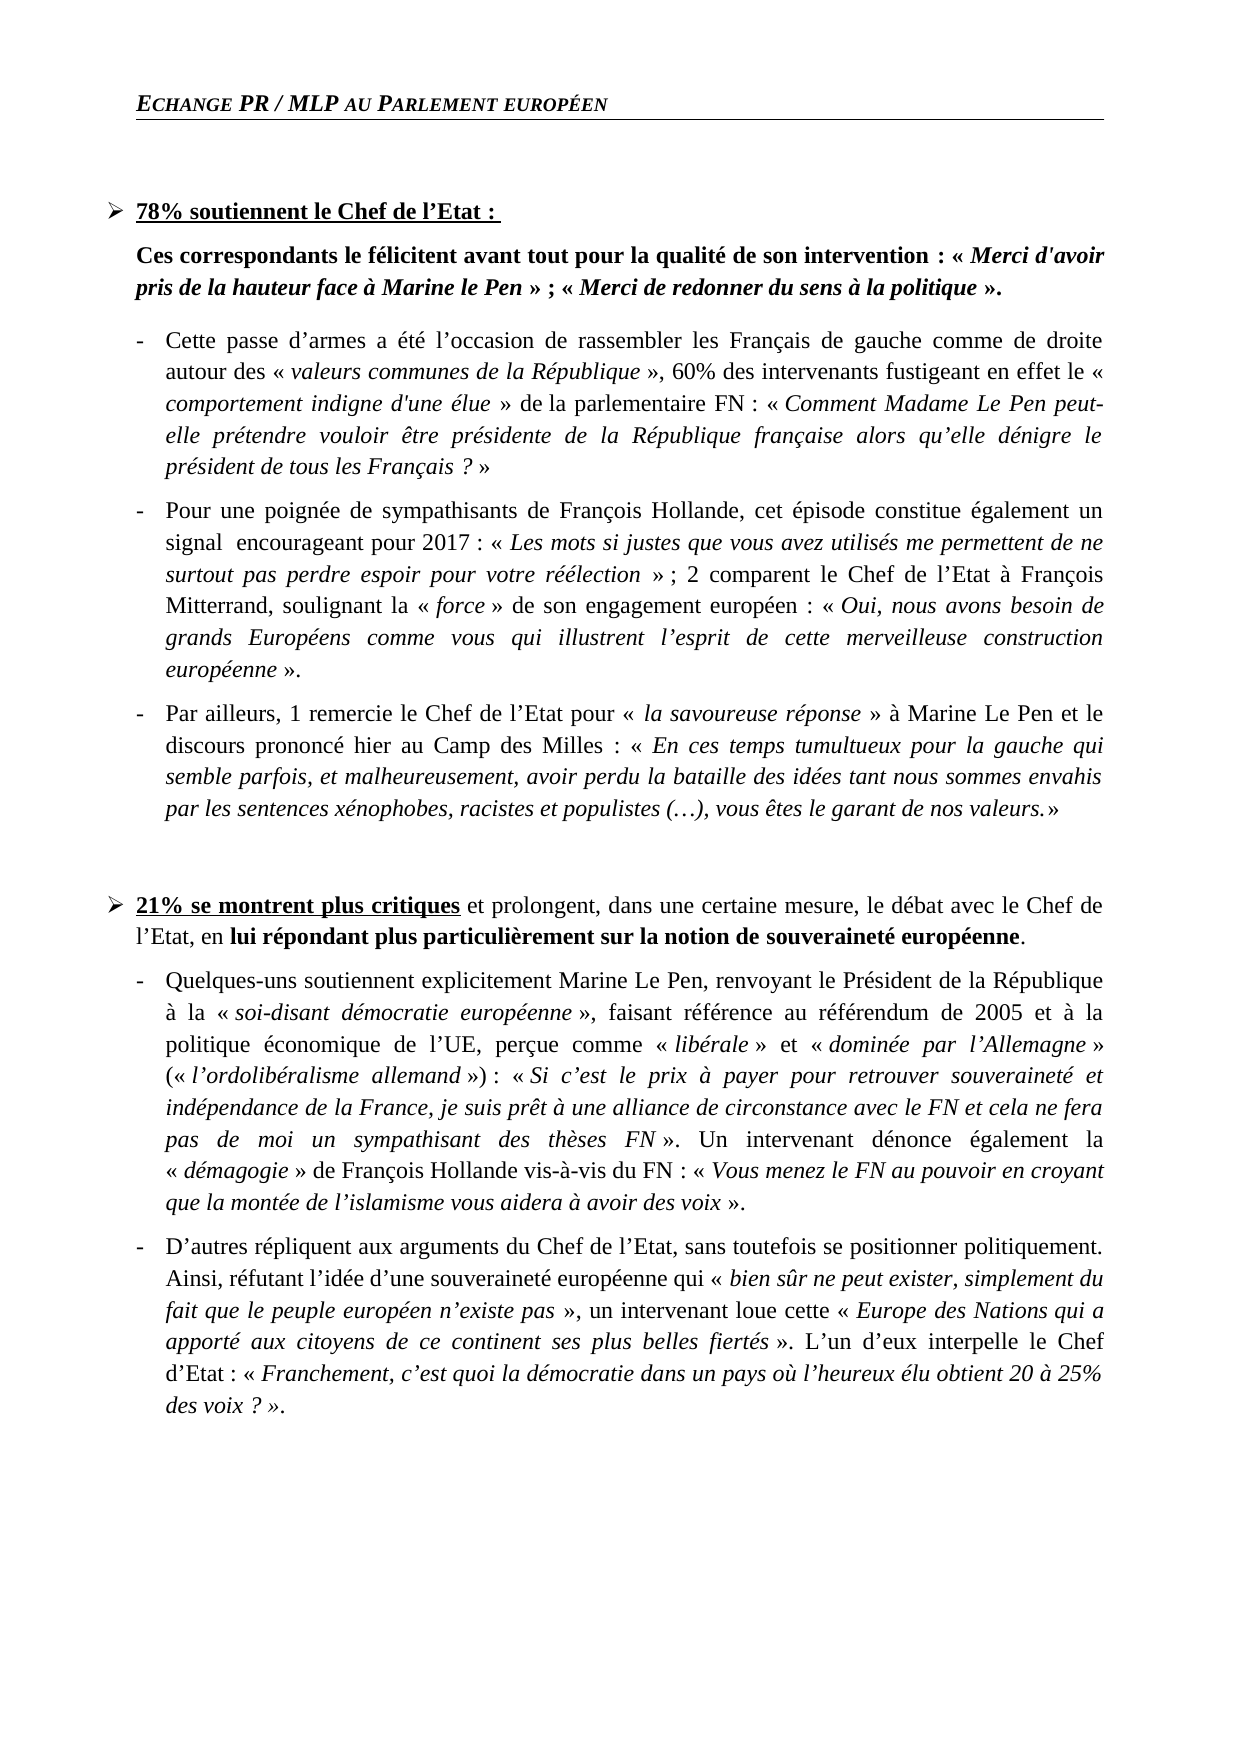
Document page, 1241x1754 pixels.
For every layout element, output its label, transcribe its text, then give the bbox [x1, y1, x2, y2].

list 21% se montrent plus critiques et prolongent, dans une certaine mesure, le débat avec le Chef de l’Etat, en lui répondant plus particulièrement sur la notion de souveraineté européenne. [106, 891, 1104, 950]
list D’autres répliquent aux arguments du Chef de l’Etat, sans toutefois se positionner politiquement. Ainsi, réfutant l’idée d’une souveraineté européenne qui « bien sûr ne peut exister, simplement du fait que le peuple européen n’existe pas », un intervenant loue cette « Europe des Nations qui a apporté aux citoyens de ce continent ses plus belles fiertés ». L’un d’eux interpelle le Chef d’Etat : « Franchement, c’est quoi la démocratie dans un pays où l’heureux élu obtient 20 à 25% des voix ? ». [136, 1232, 1104, 1418]
text Echange PR / MLP au Parlement européen [136, 89, 1104, 119]
text Ces correspondants le félicitent avant tout pour la qualité de son intervention : « Merci d'avoir pris de la hauteur face à Marine le Pen » ; « Merci de redonner du sens à la politique ». [136, 242, 1104, 301]
list Quelques-uns soutiennent explicitement Marine Le Pen, renvoyant le Président de la République à la « soi-disant démocratie européenne », faisant référence au référendum de 2005 et à la politique économique de l’UE, perçue comme « libérale » et « dominée par l’Allemagne » (« l’ordolibéralisme allemand ») : « Si c’est le prix à payer pour retrouver souveraineté et indépendance de la France, je suis prêt à une alliance de circonstance avec le FN et cela ne fera pas de moi un sympathisant des thèses FN ». Un intervenant dénonce également la « démagogie » de François Hollande vis-à-vis du FN : « Vous menez le FN au pouvoir en croyant que la montée de l’islamisme vous aidera à avoir des voix ». [136, 967, 1104, 1216]
list 78% soutiennent le Chef de l’Etat : [106, 197, 1104, 225]
list Pour une poignée de sympathisants de François Hollande, cet épisode constitue également un signal encourageant pour 2017 : « Les mots si justes que vous avez utilisés me permettent de ne surtout pas perdre espoir pour votre réélection » ; 2 comparent le Chef de l’Etat à François Mitterrand, soulignant la « force » de son engagement européen : « Oui, nous avons besoin de grands Européens comme vous qui illustrent l’esprit de cette merveilleuse construction européenne ». [136, 497, 1104, 682]
list Par ailleurs, 1 remercie le Chef de l’Etat pour « la savoureuse réponse » à Marine Le Pen et le discours prononcé hier au Camp des Milles : « En ces temps tumultueux pour la gauche qui semble parfois, et malheureusement, avoir perdu la bataille des idées tant nous sommes envahis par les sentences xénophobes, racistes et populistes (…), vous êtes le garant de nos valeurs.» [136, 699, 1104, 822]
list Cette passe d’armes a été l’occasion de rassembler les Français de gauche comme de droite autour des « valeurs communes de la République », 60% des intervenants fustigeant en effet le « comportement indigne d'une élue » de la parlementaire FN : « Comment Madame Le Pen peut-elle prétendre vouloir être présidente de la République française alors qu’elle dénigre le président de tous les Français ? » [136, 326, 1104, 480]
